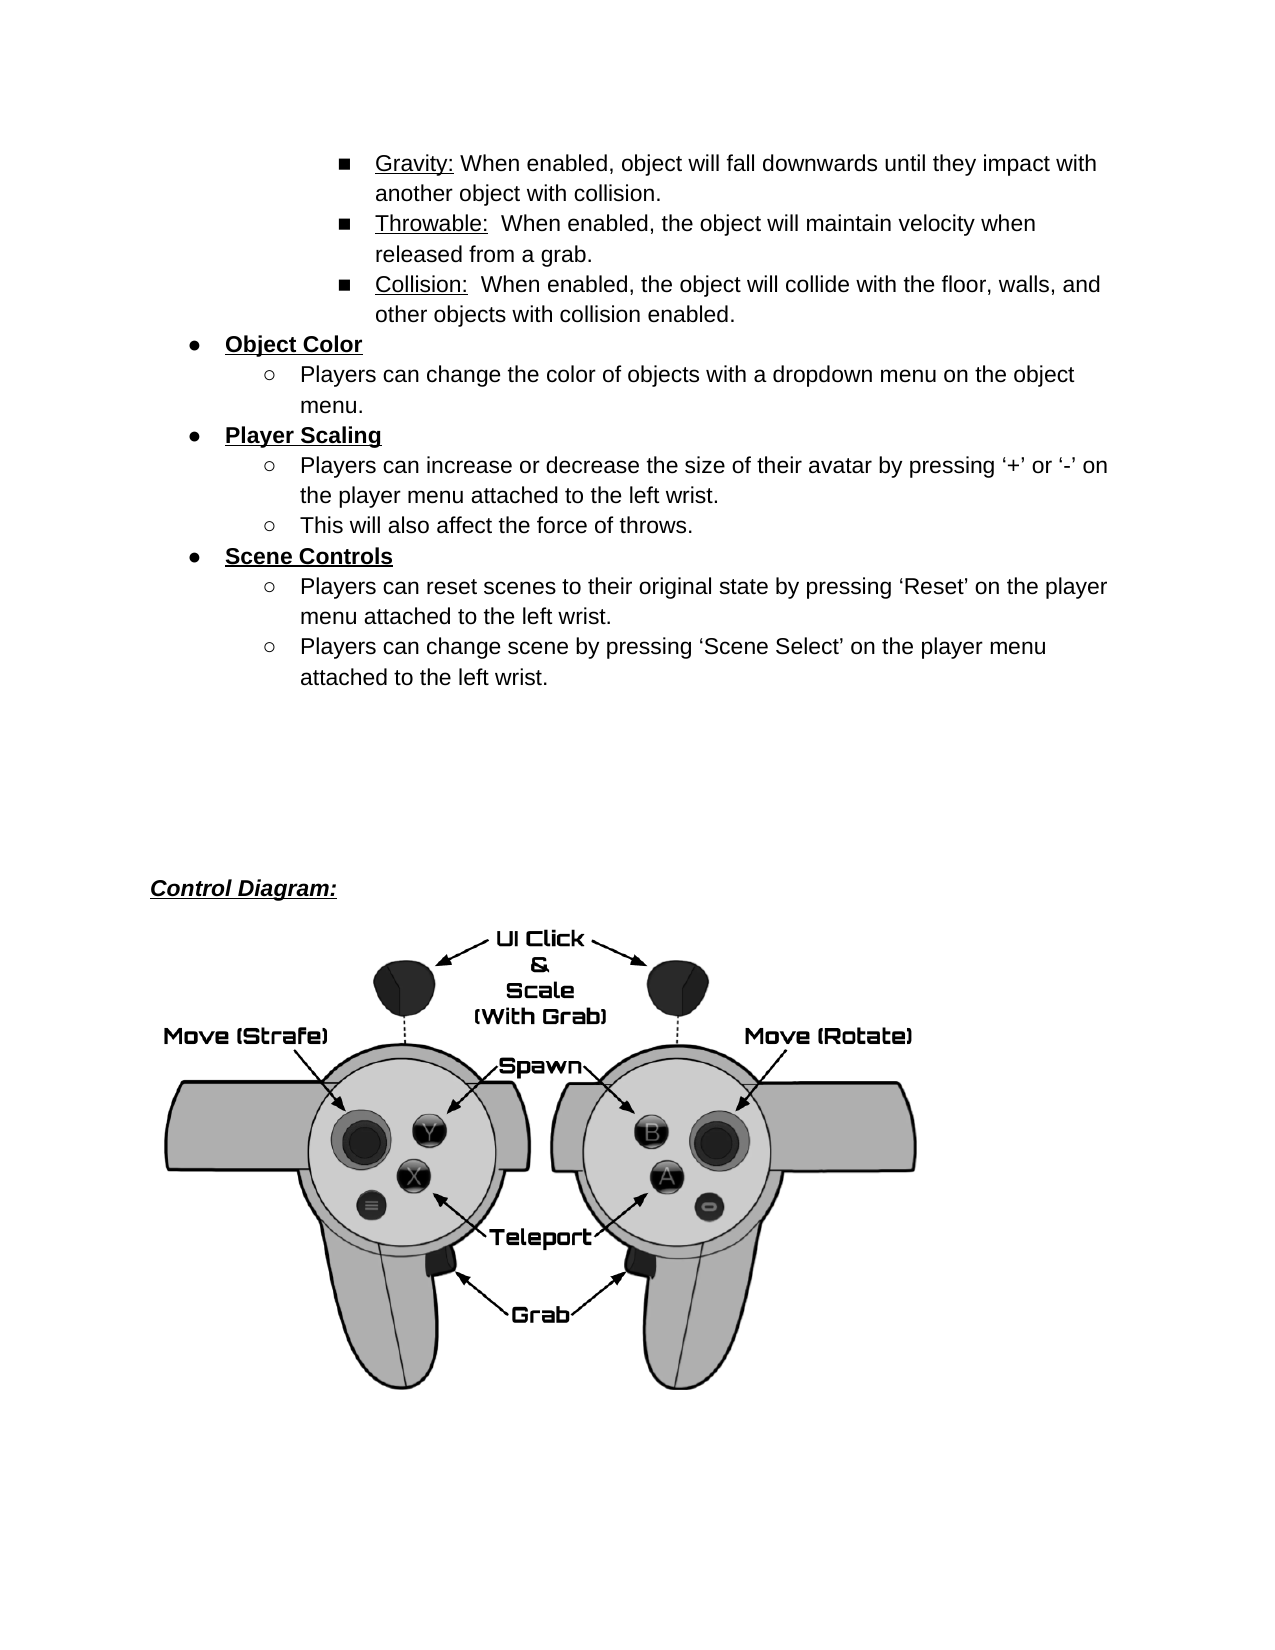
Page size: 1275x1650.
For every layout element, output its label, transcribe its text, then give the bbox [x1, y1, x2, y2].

list Players can change the color of objects with a dropdown menu on the object menu. [262, 361, 1125, 418]
picture [150, 905, 932, 1403]
list Collision: When enabled, the object will collide with the floor, walls, and other objects with collision enabled. [337, 271, 1125, 327]
list Scene Controls [187, 543, 1125, 569]
list This will also affect the force of throws. [262, 512, 1125, 539]
text Control Diagram: [150, 875, 1125, 901]
list Players can increase or decrease the size of their avatar by pressing ‘+’ or ‘-’ on the player menu attached to the left wrist. [262, 452, 1125, 509]
list Player Scaling [187, 422, 1125, 448]
list Players can change scene by pressing ‘Scene Select’ on the player menu attached to the left wrist. [262, 633, 1125, 690]
list Gravity: When enabled, object will fall downwards until they impact with another object with collision. [337, 150, 1125, 207]
list Players can reset scenes to their original state by pressing ‘Reset’ on the player menu attached to the left wrist. [262, 573, 1125, 629]
list Throwable: When enabled, the object will maintain velocity when released from a grab. [337, 210, 1125, 267]
list Object Color [187, 331, 1125, 358]
